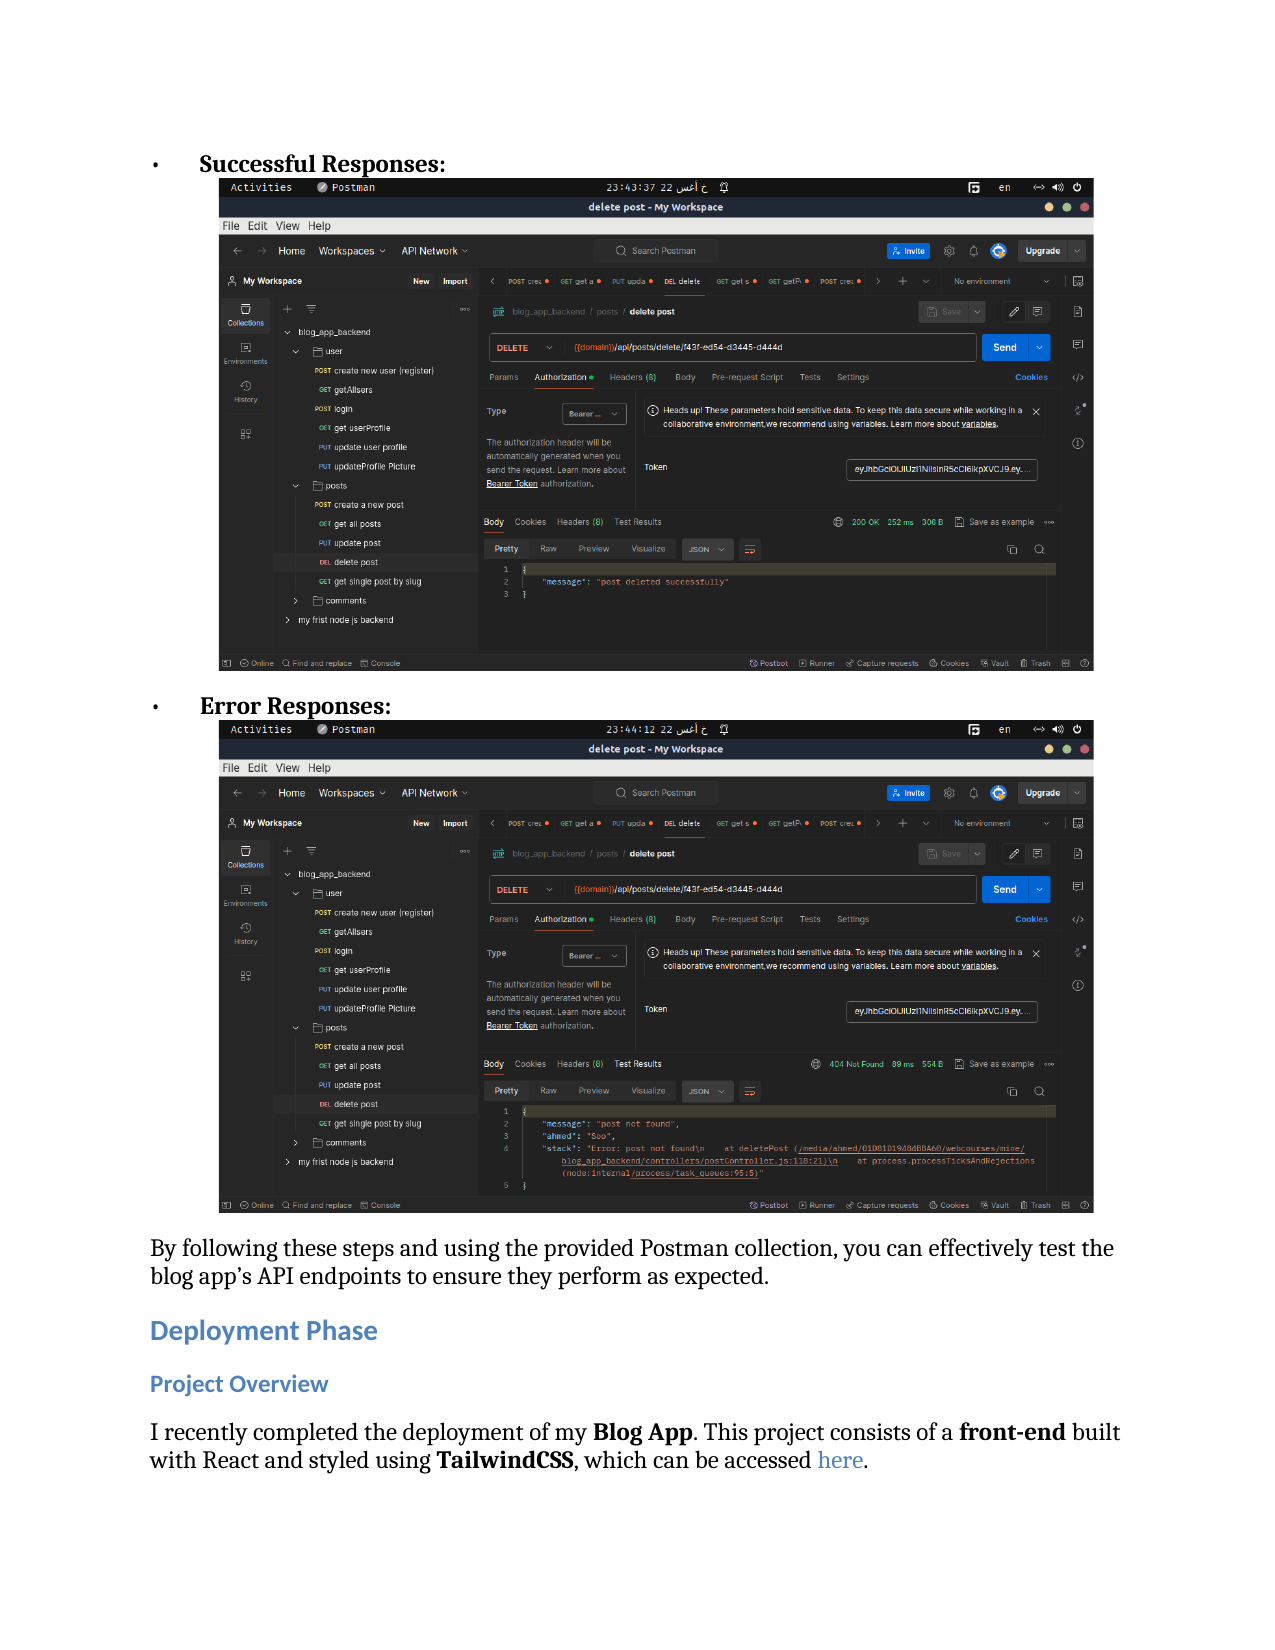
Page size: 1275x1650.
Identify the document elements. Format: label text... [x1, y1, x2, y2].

text By following these steps and using the provided Postman collection, you can effectively test the blog app’s API endpoints to ensure they perform as expected. [150, 1233, 1125, 1291]
picture [218, 720, 1094, 1213]
text I recently completed the deployment of my Blog App. This project consists of a front-end built with React and styled using TailwindCSS, which can be accessed here. [150, 1418, 1125, 1475]
picture [218, 178, 1094, 671]
subtitle Project Overview [150, 1368, 1125, 1399]
subtitle Deployment Phase [150, 1312, 1125, 1347]
